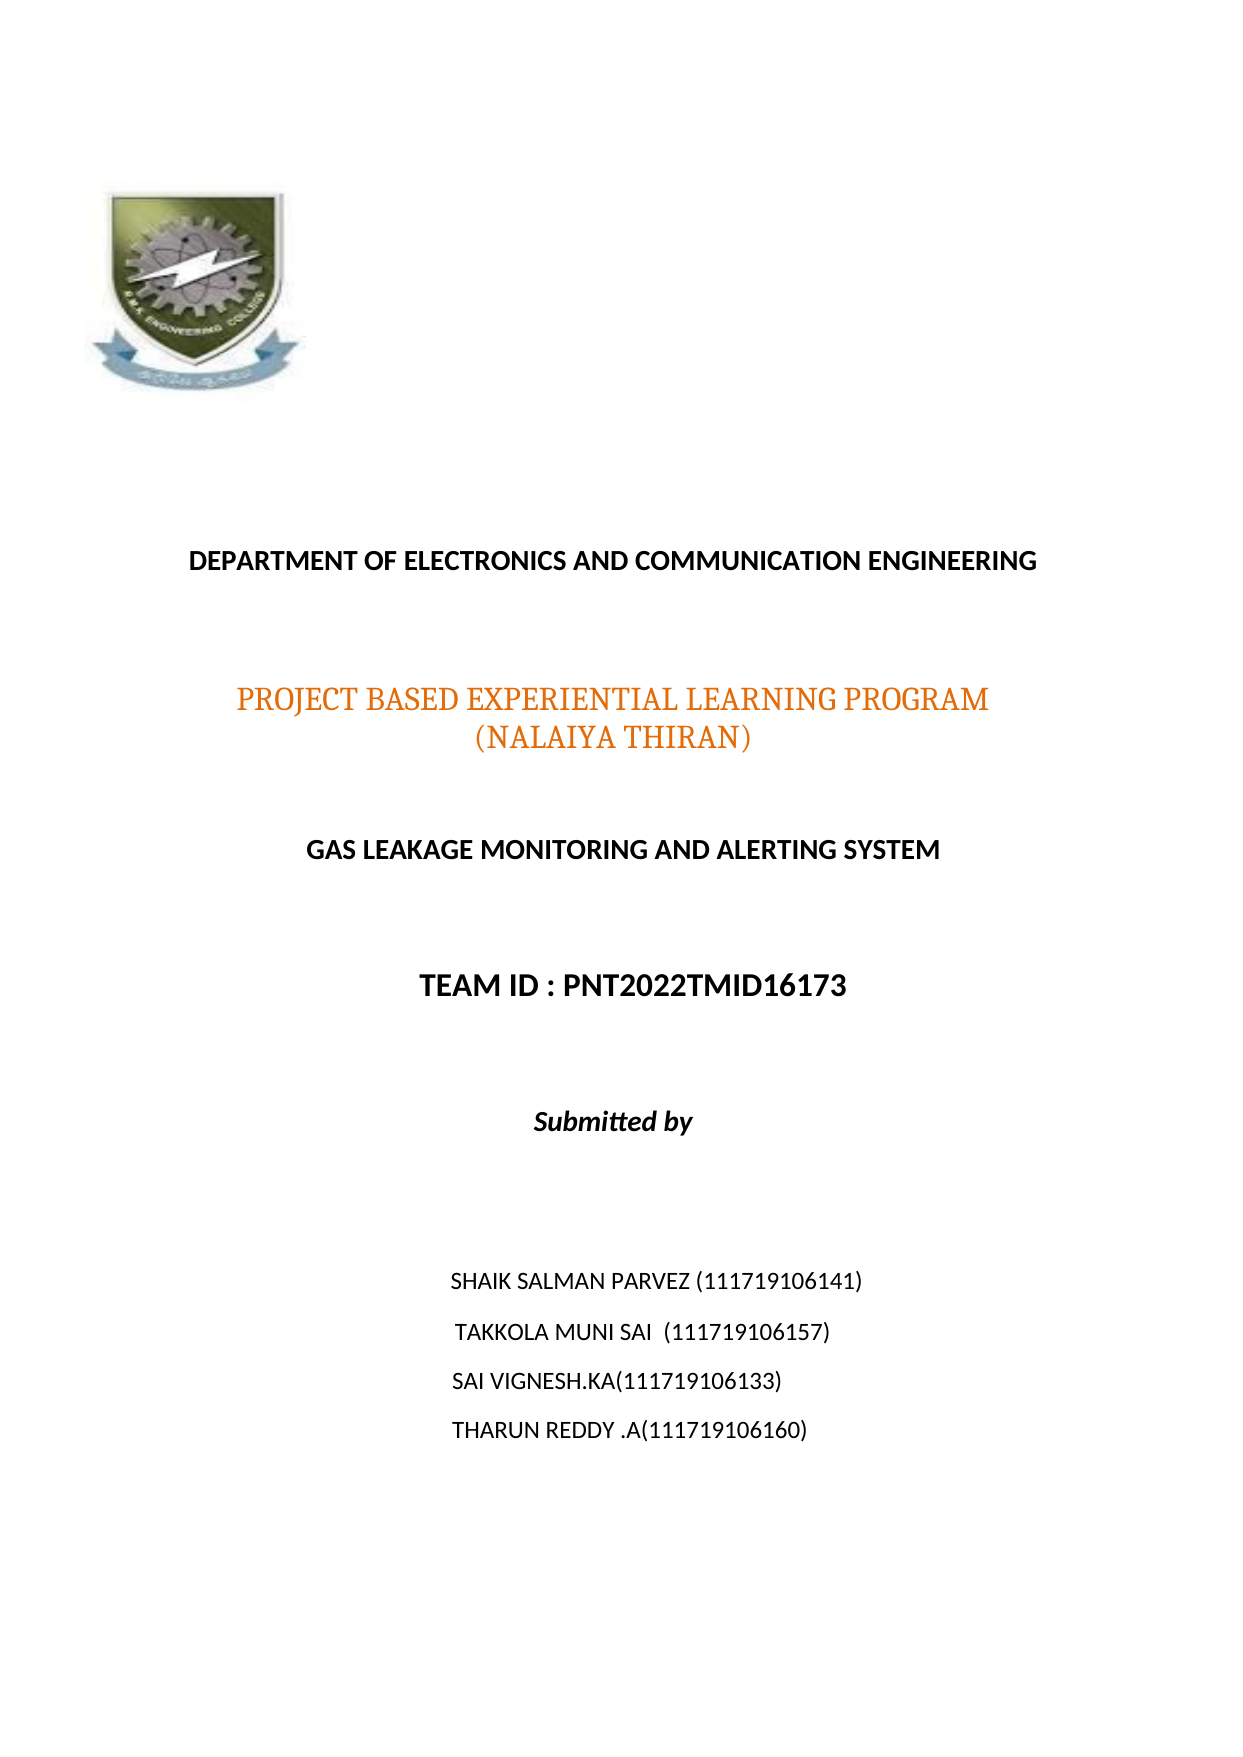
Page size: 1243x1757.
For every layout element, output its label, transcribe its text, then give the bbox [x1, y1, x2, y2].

text DEPARTMENT OF ELECTRONICS AND COMMUNICATION ENGINEERING [127, 542, 1099, 578]
subtitle PROJECT BASED EXPERIENTIAL LEARNING PROGRAM (NALAIYA THIRAN) [127, 680, 1099, 757]
text SHAIK SALMAN PARVEZ (111719106141) [127, 1265, 1099, 1295]
text SAI VIGNESH.KA(111719106133) [127, 1365, 1099, 1396]
picture [84, 181, 306, 402]
text GAS LEAKAGE MONITORING AND ALERTING SYSTEM [127, 831, 942, 866]
text Submitted by [127, 1103, 1099, 1139]
text THARUN REDDY .A(111719106160) [127, 1414, 1099, 1445]
text TAKKOLA MUNI SAI (111719106157) [127, 1316, 1099, 1347]
text TEAM ID : PNT2022TMID16173 [284, 964, 942, 1005]
